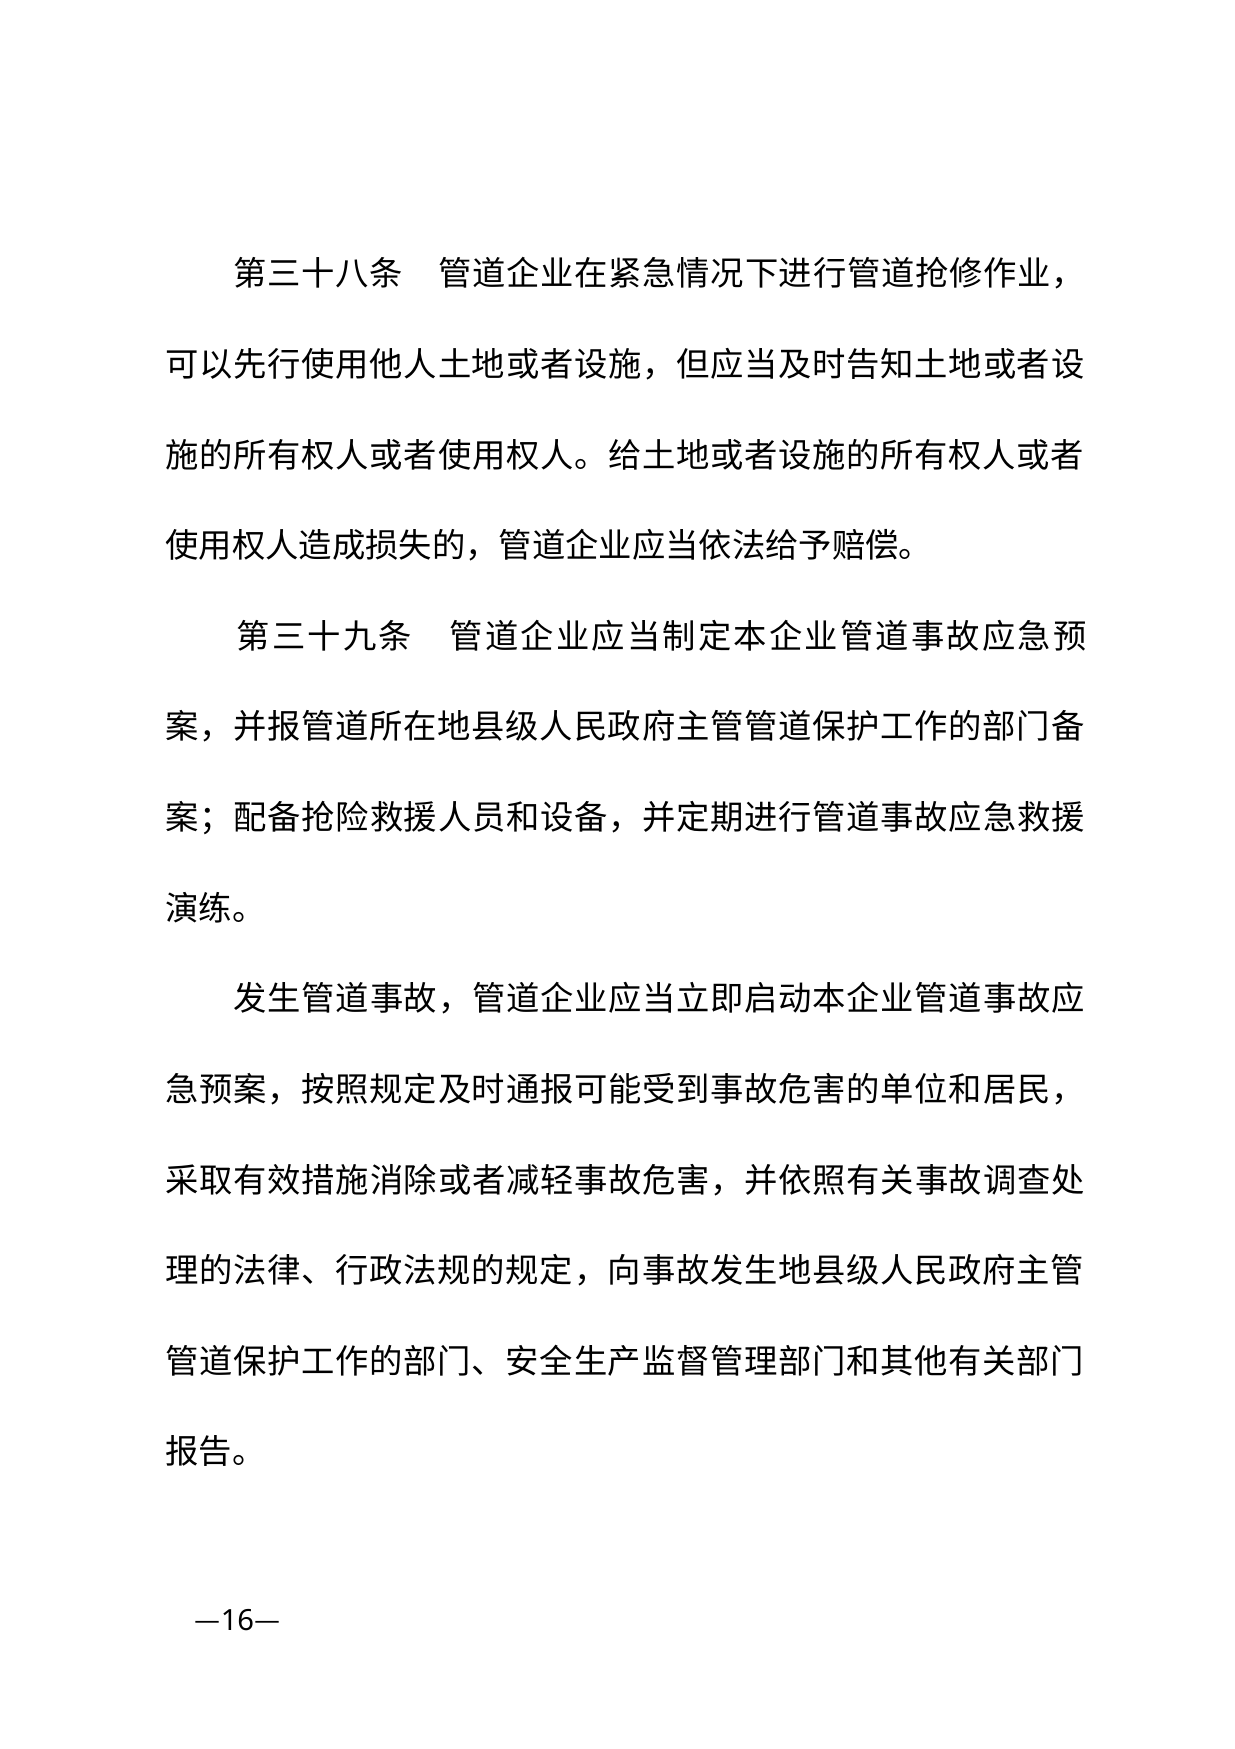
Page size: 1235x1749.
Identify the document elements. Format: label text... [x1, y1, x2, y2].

text 第三十八条 管道企业在紧急情况下进行管道抢修作业，可以先行使用他人土地或者设施，但应当及时告知土地或者设施的所有权人或者使用权人。给土地或者设施的所有权人或者使用权人造成损失的，管道企业应当依法给予赔偿。 [165, 226, 1087, 588]
text 第三十九条 管道企业应当制定本企业管道事故应急预案，并报管道所在地县级人民政府主管管道保护工作的部门备案；配备抢险救援人员和设备，并定期进行管道事故应急救援演练。 [165, 588, 1087, 951]
text 发生管道事故，管道企业应当立即启动本企业管道事故应急预案，按照规定及时通报可能受到事故危害的单位和居民，采取有效措施消除或者减轻事故危害，并依照有关事故调查处理的法律、行政法规的规定，向事故发生地县级人民政府主管管道保护工作的部门、安全生产监督管理部门和其他有关部门报告。 [165, 951, 1087, 1495]
